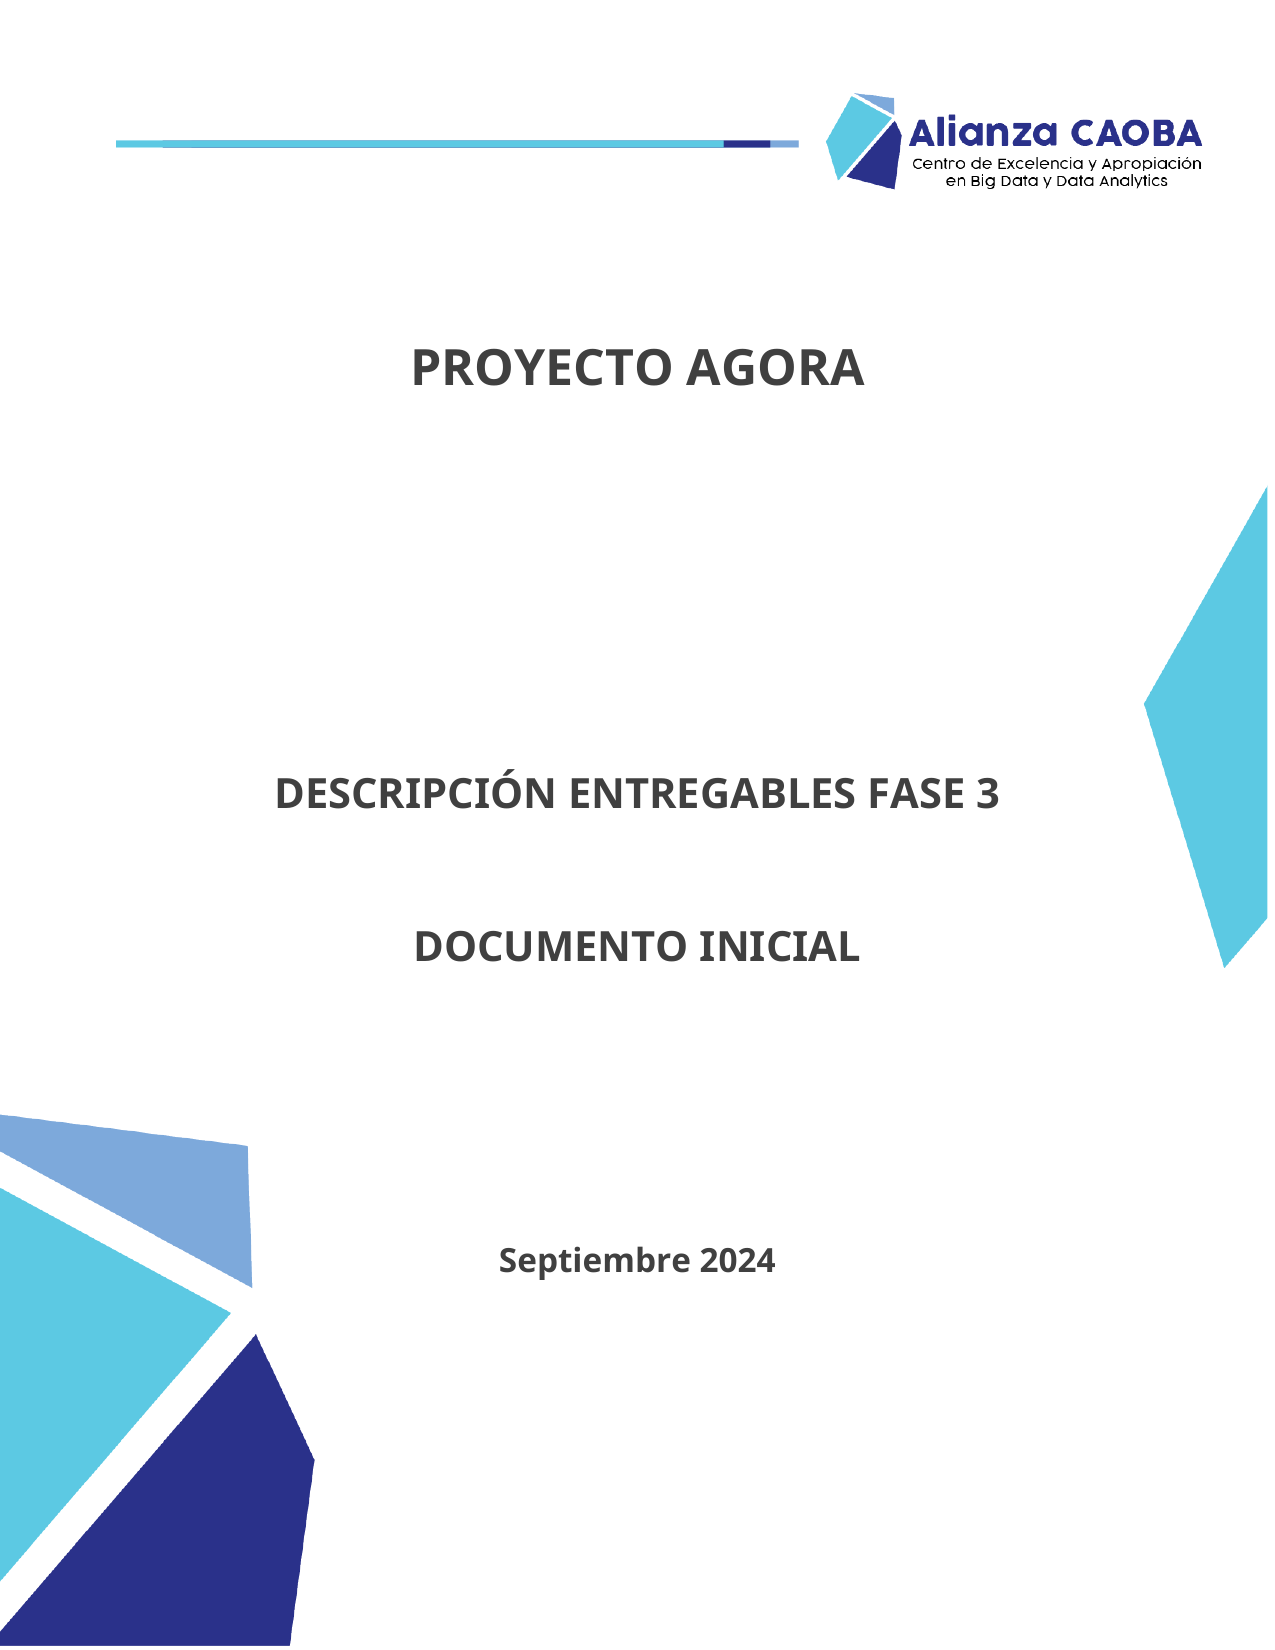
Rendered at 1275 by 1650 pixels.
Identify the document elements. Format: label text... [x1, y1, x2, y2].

text PROYECTO AGORA [150, 332, 1124, 400]
text DESCRIPCIÓN ENTREGABLES FASE 3 [150, 764, 1124, 821]
text Septiembre 2024 [150, 1236, 1124, 1282]
text DOCUMENTO INICIAL [150, 917, 1124, 974]
picture [0, 0, 1268, 1646]
